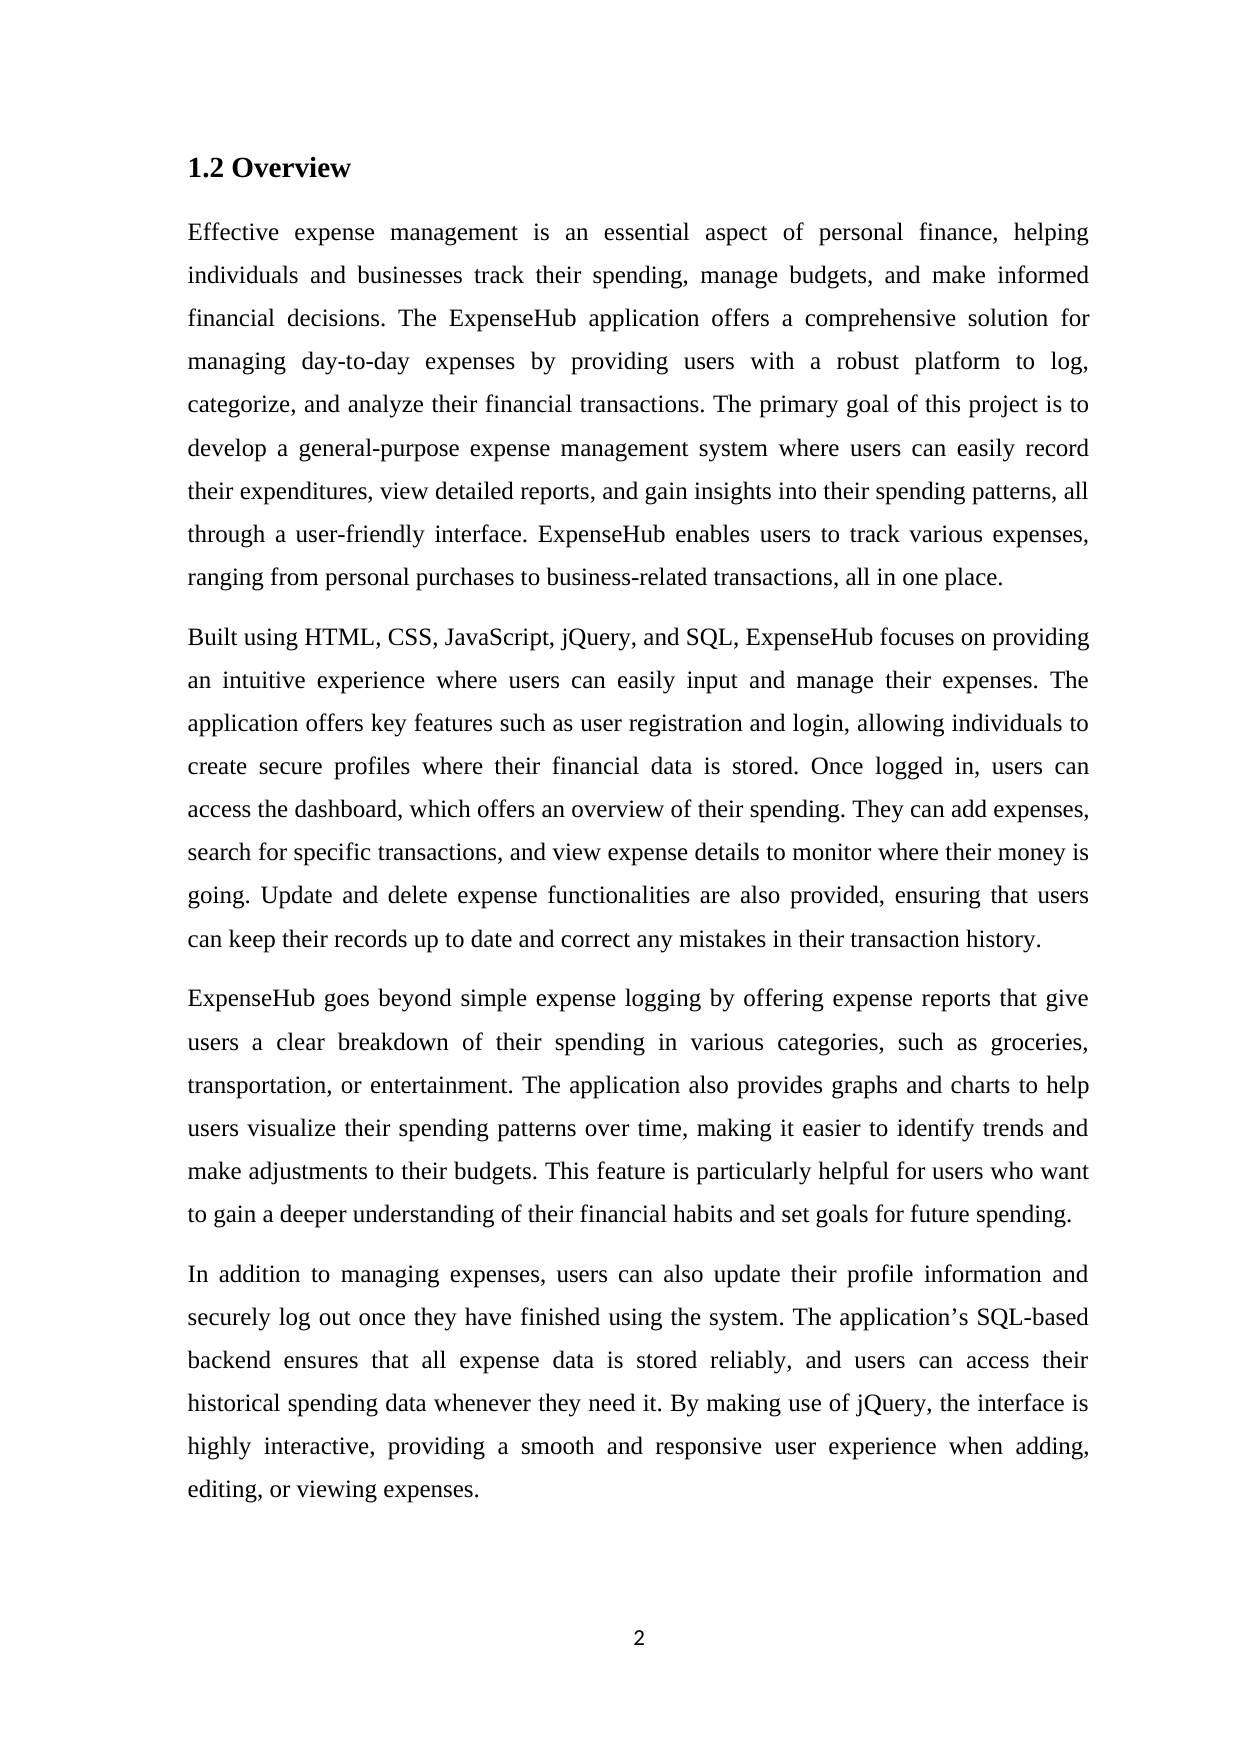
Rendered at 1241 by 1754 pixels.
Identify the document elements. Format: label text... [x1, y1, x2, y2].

text Built using HTML, CSS, JavaScript, jQuery, and SQL, ExpenseHub focuses on providing an intuitive experience where users can easily input and manage their expenses. The application offers key features such as user registration and login, allowing individuals to create secure profiles where their financial data is stored. Once logged in, users can access the dashboard, which offers an overview of their spending. They can add expenses, search for specific transactions, and view expense details to monitor where their money is going. Update and delete expense functionalities are also provided, ensuring that users can keep their records up to date and correct any mistakes in their transaction history. [187, 622, 1090, 952]
text Effective expense management is an essential aspect of personal finance, helping individuals and businesses track their spending, manage budgets, and make informed financial decisions. The ExpenseHub application offers a comprehensive solution for managing day-to-day expenses by providing users with a robust platform to log, categorize, and analyze their financial transactions. The primary goal of this project is to develop a general-purpose expense management system where users can easily record their expenditures, view detailed reports, and gain insights into their spending patterns, all through a user-friendly interface. ExpenseHub enables users to track various expenses, ranging from personal purchases to business-related transactions, all in one place. [187, 217, 1090, 591]
text ExpenseHub goes beyond simple expense logging by offering expense reports that give users a clear breakdown of their spending in various categories, such as groceries, transportation, or entertainment. The application also provides graphs and charts to help users visualize their spending patterns over time, making it easier to identify trends and make adjustments to their budgets. This feature is particularly helpful for users who want to gain a deeper understanding of their financial habits and set goals for future spending. [187, 983, 1090, 1228]
text 1.2 Overview [187, 150, 1090, 183]
text In addition to managing expenses, users can also update their profile information and securely log out once they have finished using the system. The application’s SQL-based backend ensures that all expense data is stored reliably, and users can access their historical spending data whenever they need it. By making use of jQuery, the interface is highly interactive, providing a smooth and responsive user experience when adding, editing, or viewing expenses. [187, 1259, 1090, 1503]
